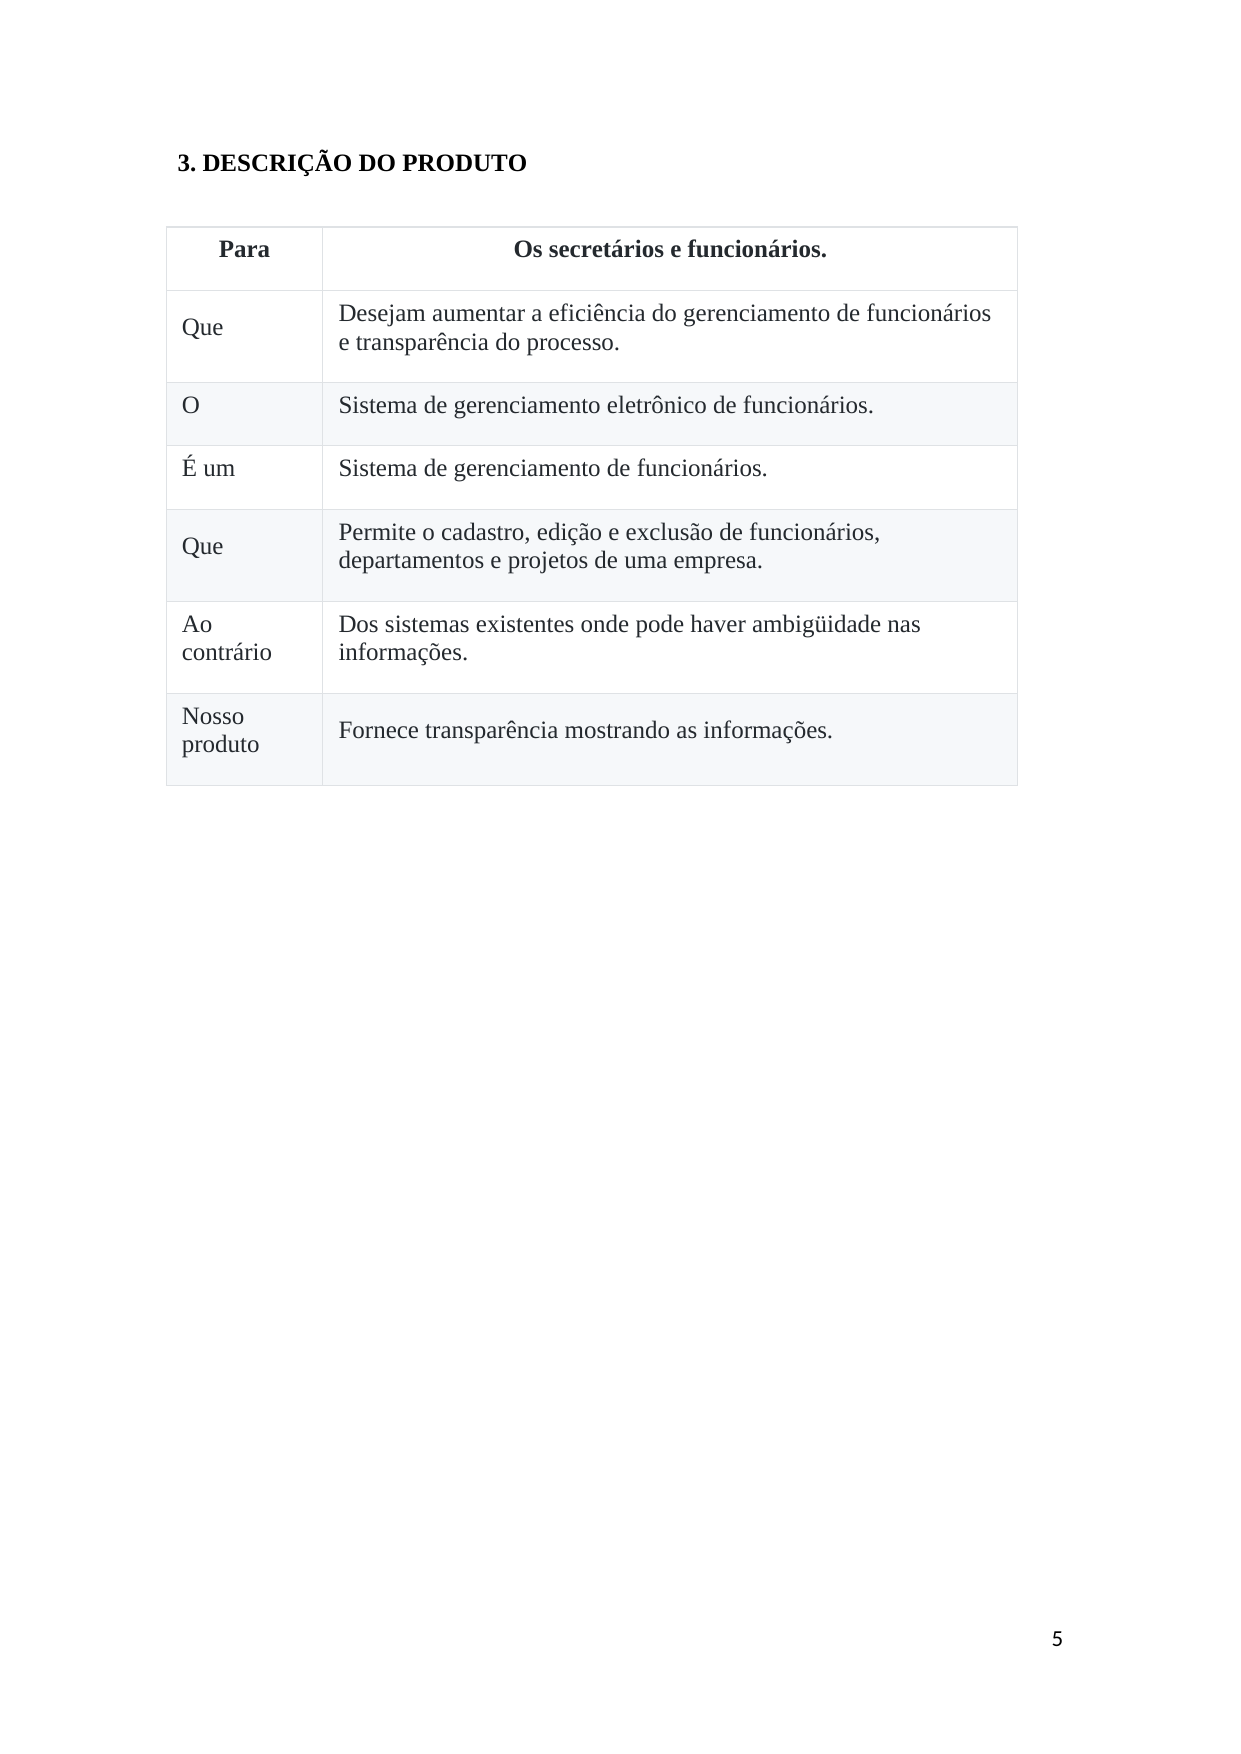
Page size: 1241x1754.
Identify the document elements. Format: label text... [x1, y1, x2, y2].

table_cell Permite o cadastro, edição e exclusão de funcionários, departamentos e projetos de uma empresa. [323, 510, 1017, 601]
table_cell Dos sistemas existentes onde pode haver ambigüidade nas informações. [323, 602, 1017, 693]
table_cell Nosso produto [167, 694, 322, 785]
table_header Para [167, 228, 322, 290]
table_cell Que [167, 510, 322, 601]
subtitle 3. DESCRIÇÃO DO PRODUTO [177, 148, 1063, 176]
table_cell É um [167, 446, 322, 508]
table_cell Fornece transparência mostrando as informações. [323, 694, 1017, 785]
table_cell O [167, 383, 322, 445]
table_cell Sistema de gerenciamento eletrônico de funcionários. [323, 383, 1017, 445]
table_cell Que [167, 291, 322, 382]
table_cell Sistema de gerenciamento de funcionários. [323, 446, 1017, 508]
table_cell Desejam aumentar a eficiência do gerenciamento de funcionários e transparência do processo. [323, 291, 1017, 382]
table_cell Ao contrário [167, 602, 322, 693]
table_header Os secretários e funcionários. [323, 228, 1017, 290]
